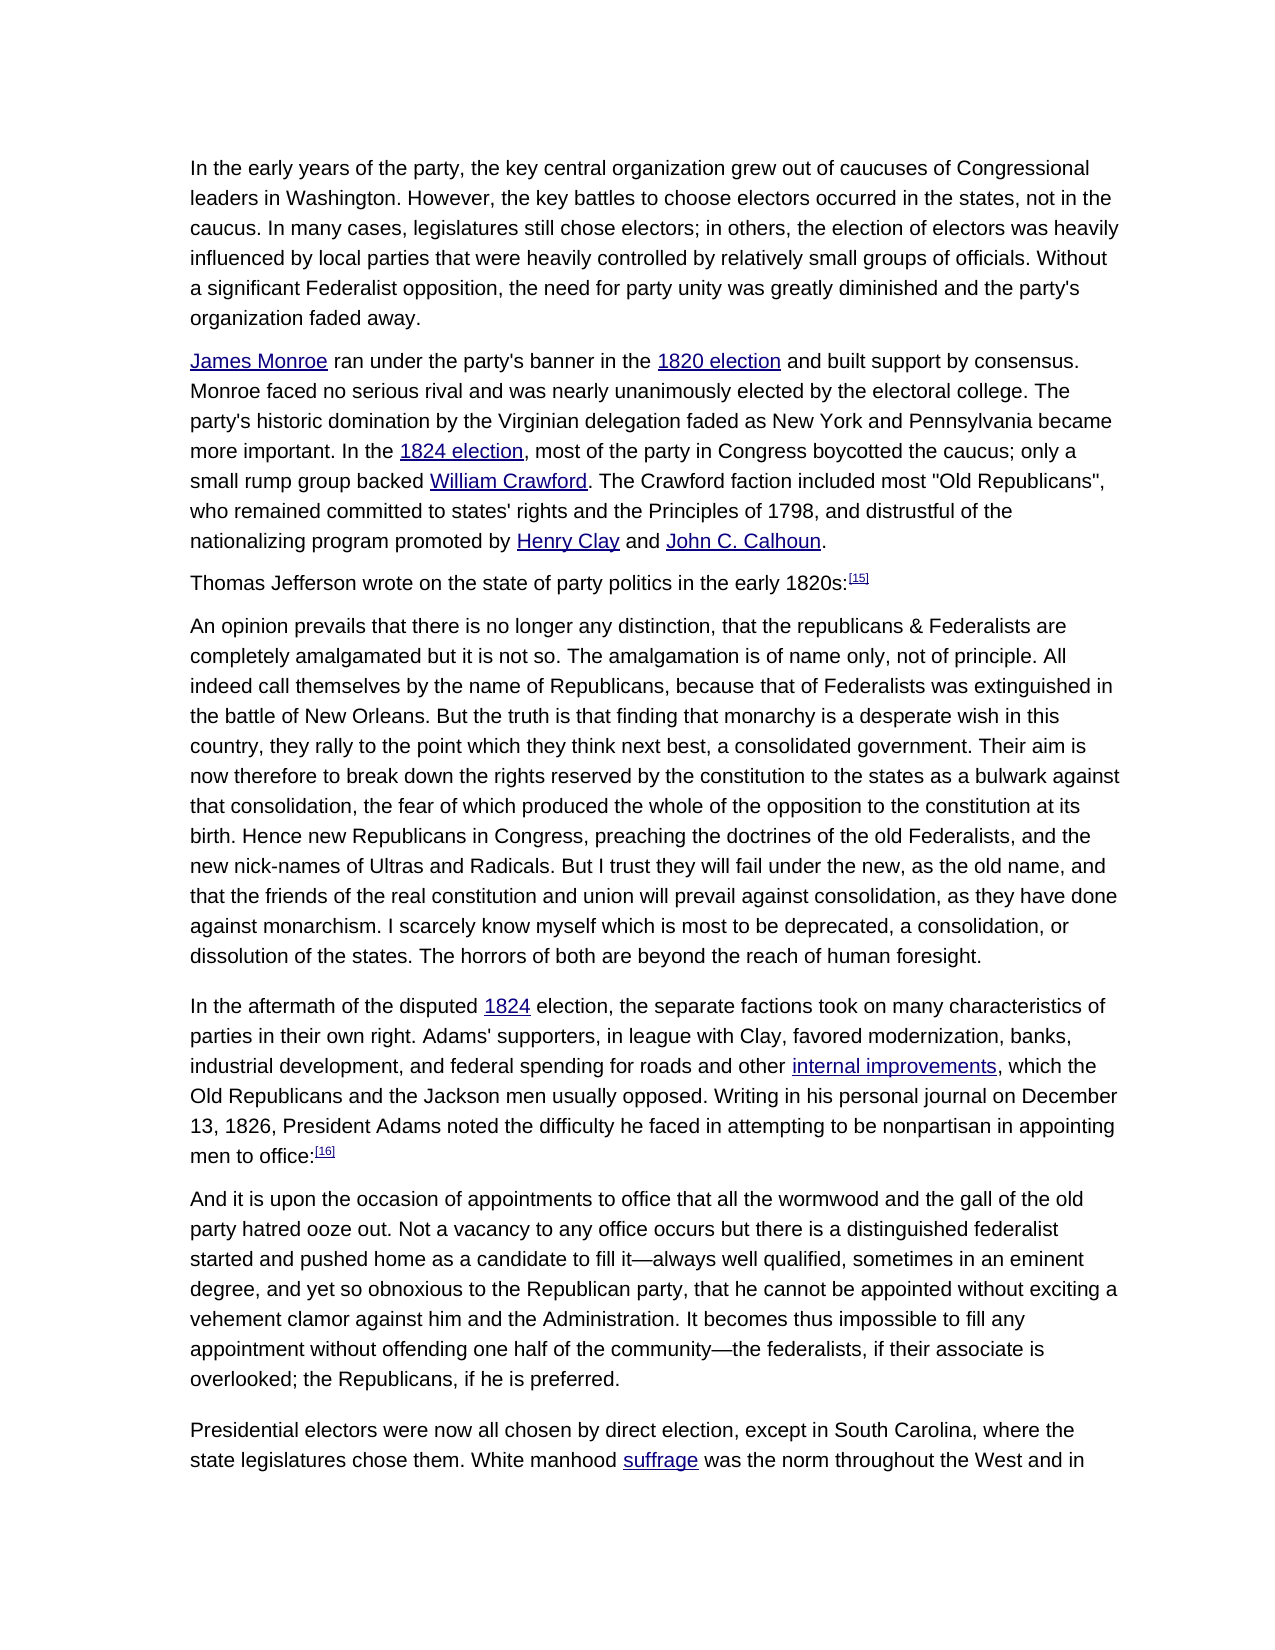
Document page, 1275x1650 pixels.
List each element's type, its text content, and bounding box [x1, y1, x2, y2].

text James Monroe ran under the party's banner in the 1820 election and built support by consensus. Monroe faced no serious rival and was nearly unanimously elected by the electoral college. The party's historic domination by the Virginian delegation faded as New York and Pennsylvania became more important. In the 1824 election, most of the party in Congress boycotted the caucus; only a small rump group backed William Crawford. The Crawford faction included most "Old Republicans", who remained committed to states' rights and the Principles of 1798, and distrustful of the nationalizing program promoted by Henry Clay and John C. Calhoun. [190, 342, 1125, 552]
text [190, 1412, 1125, 1472]
text And it is upon the occasion of appointments to office that all the wormwood and the gall of the old party hatred ooze out. Not a vacancy to any office occurs but there is a distinguished federalist started and pushed home as a candidate to fill it—always well qualified, sometimes in an eminent degree, and yet so obnoxious to the Republican party, that he cannot be appointed without exciting a vehement clamor against him and the Administration. It becomes thus impossible to fill any appointment without offending one half of the community—the federalists, if their associate is overlooked; the Republicans, if he is preferred. [190, 1181, 1125, 1391]
text Thomas Jefferson wrote on the state of party politics in the early 1820s:[15] [190, 565, 1125, 595]
text An opinion prevails that there is no longer any distinction, that the republicans & Federalists are completely amalgamated but it is not so. The amalgamation is of name only, not of principle. All indeed call themselves by the name of Republicans, because that of Federalists was extinguished in the battle of New Orleans. But the truth is that finding that monarchy is a desperate wish in this country, they rally to the point which they think next best, a consolidated government. Their aim is now therefore to break down the rights reserved by the constitution to the states as a bulwark against that consolidation, the fear of which produced the whole of the opposition to the constitution at its birth. Hence new Republicans in Congress, preaching the doctrines of the old Federalists, and the new nick-names of Ultras and Radicals. But I trust they will fail under the new, as the old name, and that the friends of the real constitution and union will prevail against consolidation, as they have done against monarchism. I scarcely know myself which is most to be deprecated, a consolidation, or dissolution of the states. The horrors of both are beyond the reach of human foresight. [190, 607, 1125, 967]
text In the early years of the party, the key central organization grew out of caucuses of Congressional leaders in Washington. However, the key battles to choose electors occurred in the states, not in the caucus. In many cases, legislatures still chose electors; in others, the election of electors was heavily influenced by local parties that were heavily controlled by relatively small groups of officials. Without a significant Federalist opposition, the need for party unity was greatly diminished and the party's organization faded away. [190, 150, 1125, 330]
text In the aftermath of the disputed 1824 election, the separate factions took on many characteristics of parties in their own right. Adams' supporters, in league with Clay, favored modernization, banks, industrial development, and federal spending for roads and other internal improvements, which the Old Republicans and the Jackson men usually opposed. Writing in his personal journal on December 13, 1826, President Adams noted the difficulty he faced in attempting to be nonpartisan in appointing men to office:[16] [190, 988, 1125, 1168]
